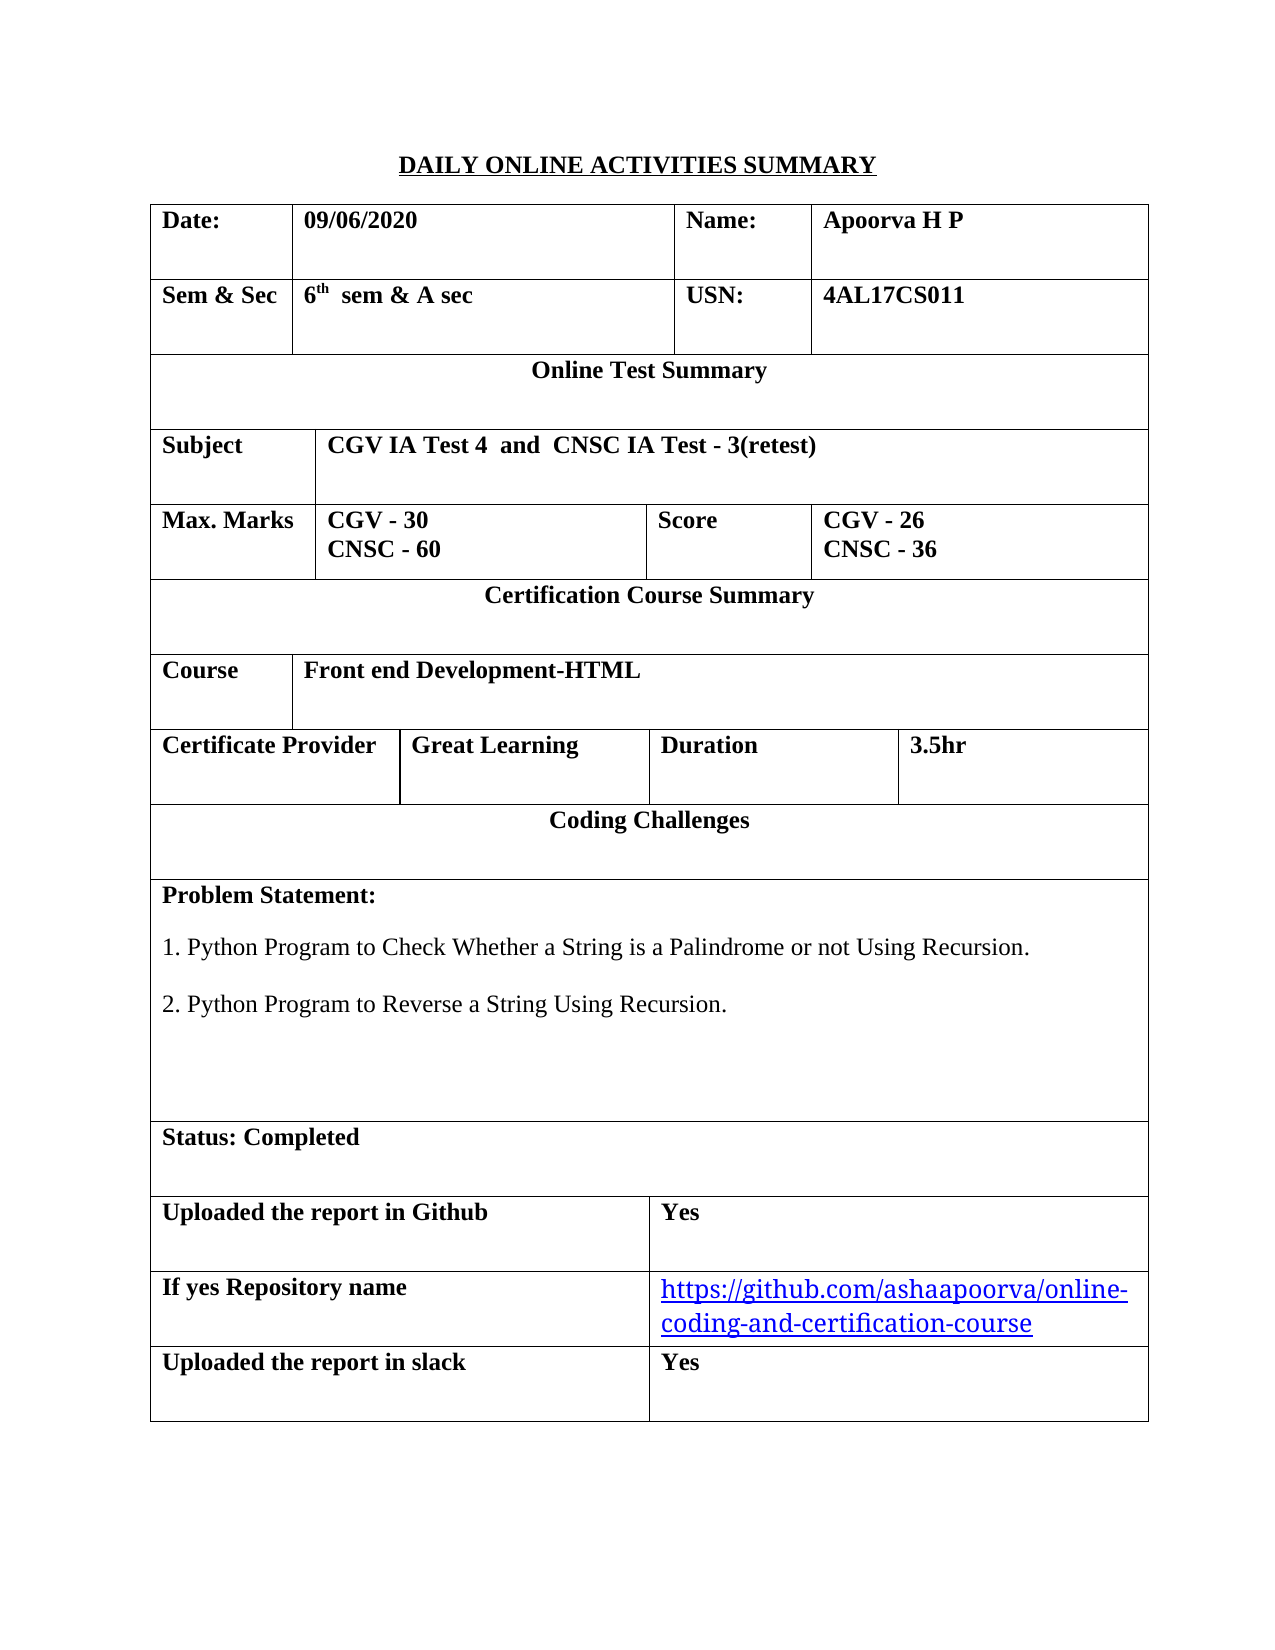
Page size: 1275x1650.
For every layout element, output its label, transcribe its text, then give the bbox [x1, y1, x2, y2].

table_cell 6th sem & A sec [293, 280, 674, 354]
table_cell Front end Development-HTML [293, 655, 1148, 729]
table_cell 3.5hr [899, 730, 1148, 804]
table_cell Max. Marks [151, 505, 315, 579]
table_cell Problem Statement: Python Program to Check Whether a String is a Palindrome or not Using Recursion. Python Program to Reverse a String Using Recursion. [151, 880, 1148, 1121]
table_cell Yes [650, 1347, 1148, 1421]
table_cell Great Learning [401, 730, 649, 804]
table_cell Certification Course Summary [151, 580, 1148, 654]
table_cell Uploaded the report in Github [151, 1197, 649, 1271]
table_cell Yes [650, 1197, 1148, 1271]
table_cell 4AL17CS011 [812, 280, 1148, 354]
table_cell If yes Repository name [151, 1272, 649, 1346]
table_cell Subject [151, 430, 315, 504]
table_header Date: [151, 205, 292, 279]
table_cell https://github.com/ashaapoorva/online-coding-and-certification-course [650, 1272, 1148, 1346]
table_cell USN: [675, 280, 811, 354]
table_cell CGV IA Test 4 and CNSC IA Test - 3(retest) [316, 430, 1148, 504]
table_cell Duration [650, 730, 898, 804]
table_cell CGV - 30 CNSC - 60 [316, 505, 646, 579]
table_header Name: [675, 205, 811, 279]
table_cell Score [647, 505, 811, 579]
table_header Apoorva H P [812, 205, 1148, 279]
table_cell Course [151, 655, 292, 729]
table_cell CGV - 26 CNSC - 36 [812, 505, 1148, 579]
table_cell Status: Completed [151, 1122, 1148, 1196]
table_cell Certificate Provider [151, 730, 399, 804]
table_cell Sem & Sec [151, 280, 292, 354]
table_cell Coding Challenges [151, 805, 1148, 879]
table_header 09/06/2020 [293, 205, 674, 279]
table_cell Uploaded the report in slack [151, 1347, 649, 1421]
text DAILY ONLINE ACTIVITIES SUMMARY [150, 150, 1125, 179]
table_cell Online Test Summary [151, 355, 1148, 429]
